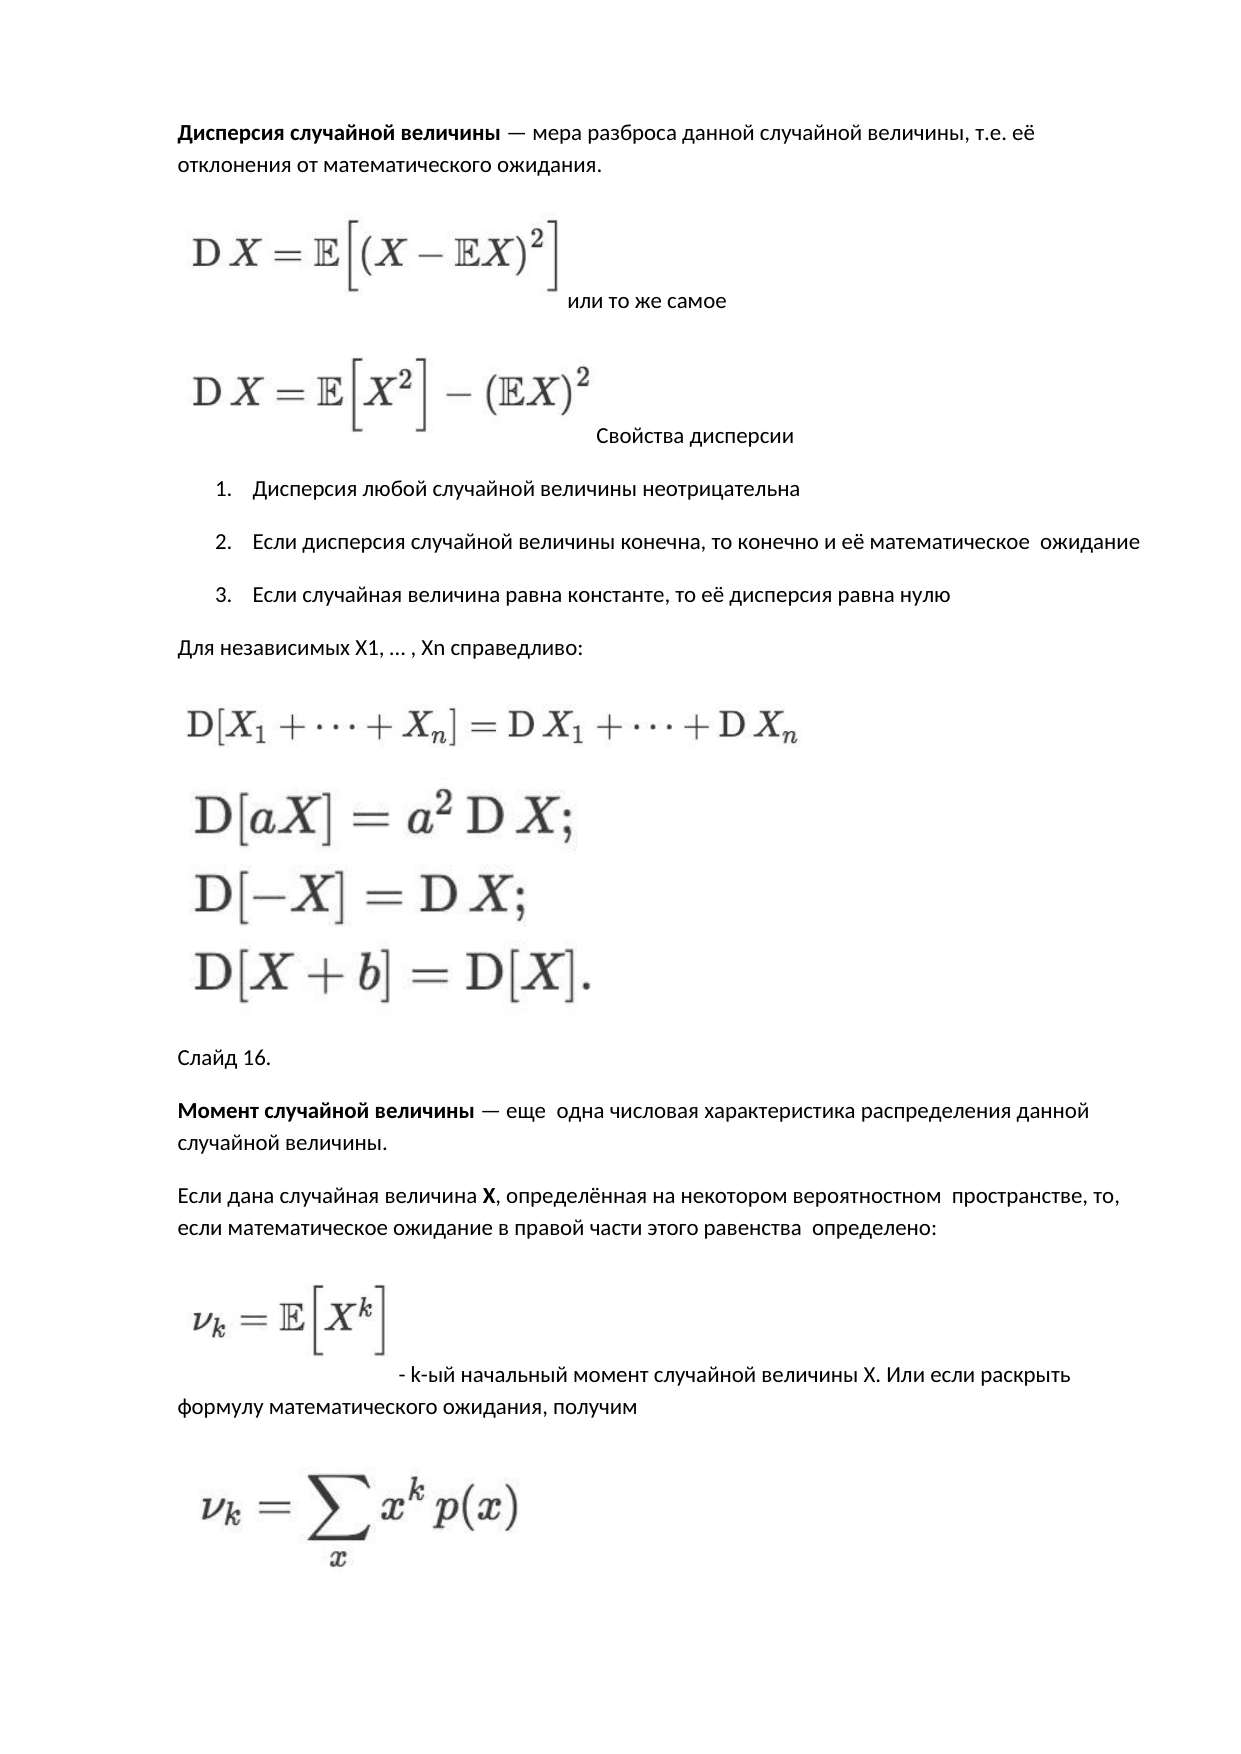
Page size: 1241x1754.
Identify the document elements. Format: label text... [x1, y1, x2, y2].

list Если случайная величина равна константе, то её дисперсия равна нулю [215, 580, 1152, 608]
text Момент случайной величины — еще одна числовая характеристика распределения данной случайной величины. [177, 1096, 1152, 1156]
picture [177, 1445, 525, 1575]
picture [177, 1266, 393, 1381]
text Слайд 16. [177, 1043, 1152, 1071]
text Дисперсия случайной величины — мера разброса данной случайной величины, т.е. её отклонения от математического ожидания. [177, 118, 1152, 178]
picture [177, 203, 562, 308]
picture [177, 777, 609, 1018]
text Для независимых X1, … , Xn справедливо: [177, 633, 1152, 661]
list Дисперсия любой случайной величины неотрицательна [215, 474, 1152, 502]
text Если дана случайная величина X, определённая на некотором вероятностном пространстве, то, если математическое ожидание в правой части этого равенства определено: [177, 1181, 1152, 1241]
list Если дисперсия случайной величины конечна, то конечно и её математическое ожидание [215, 527, 1152, 555]
picture [177, 686, 802, 752]
picture [177, 338, 596, 444]
text - k-ый начальный момент случайной величины X. Или если раскрыть формулу математического ожидания, получим [177, 1266, 1152, 1420]
